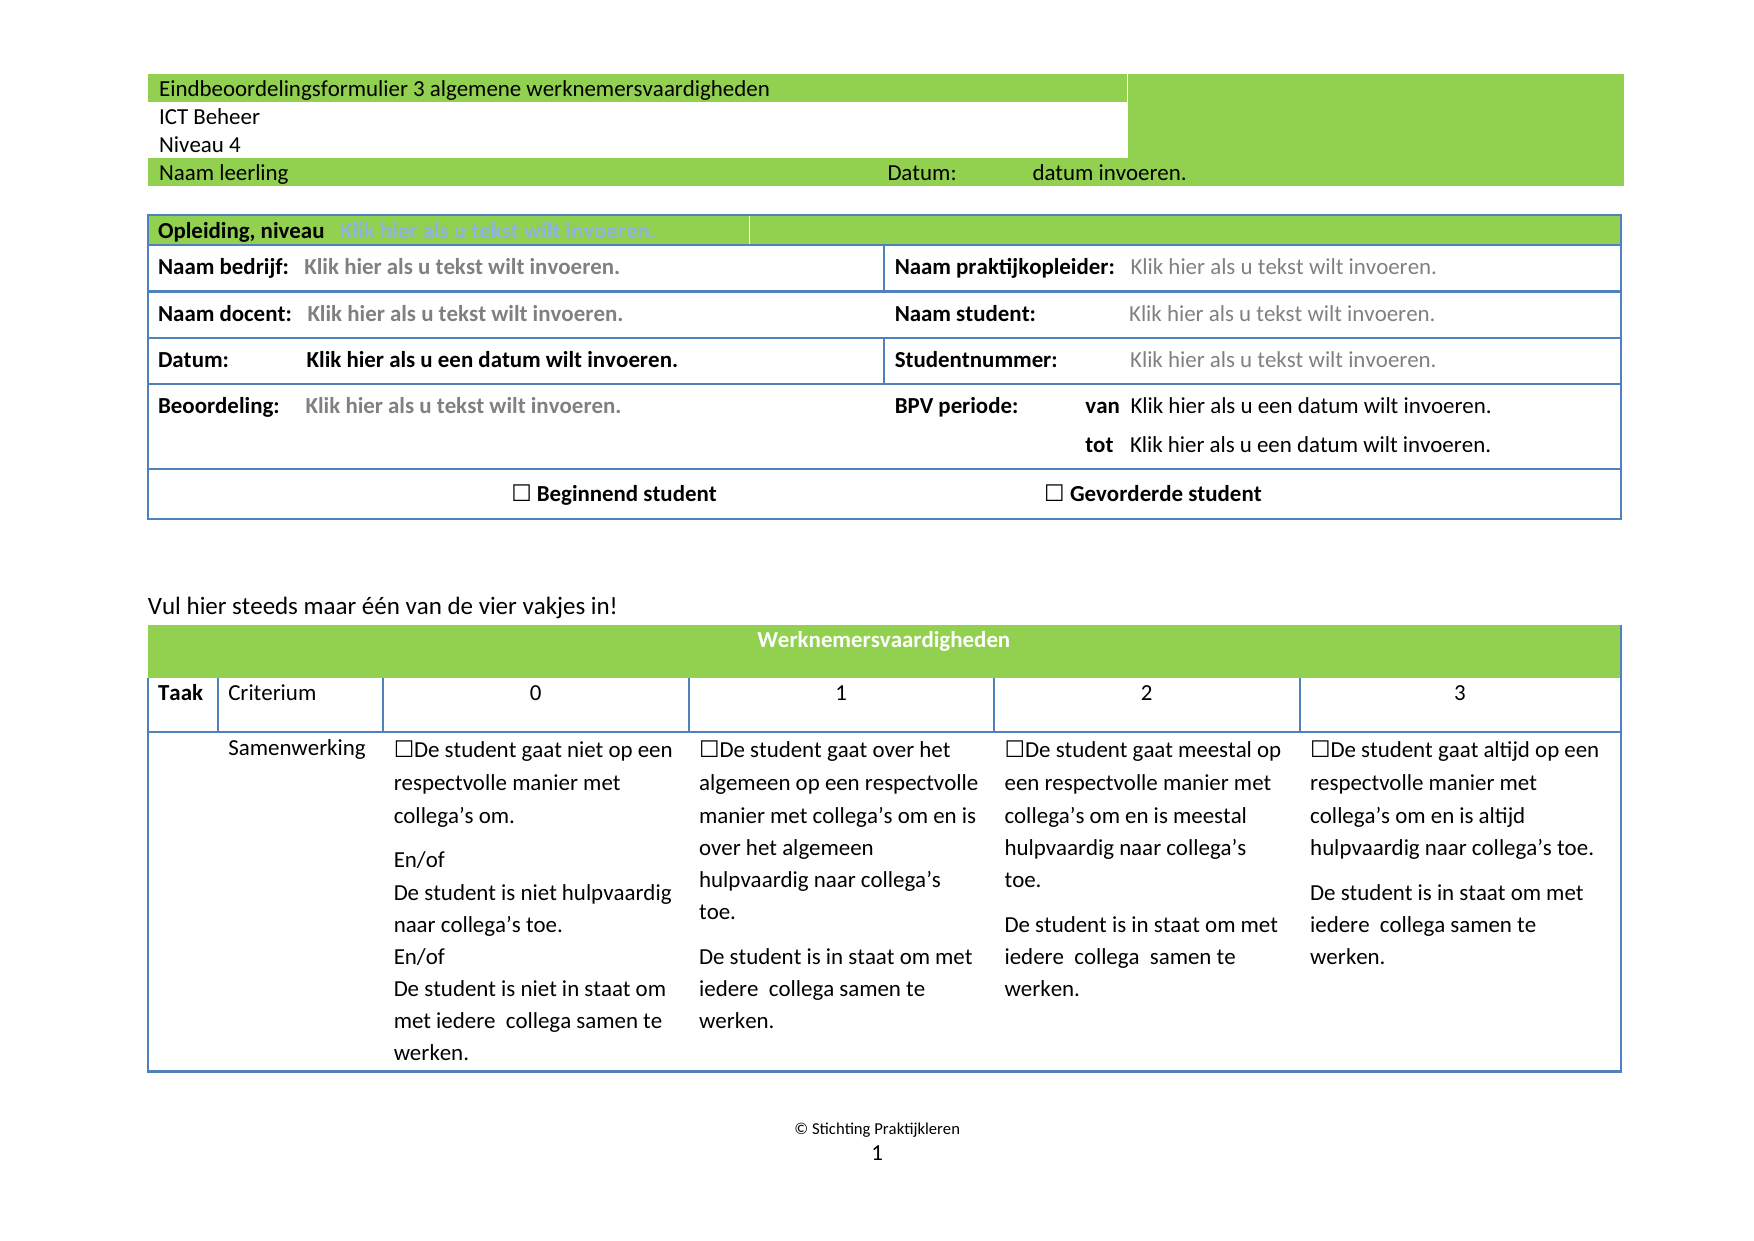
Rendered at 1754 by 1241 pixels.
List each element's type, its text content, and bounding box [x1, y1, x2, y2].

table_cell 1 [690, 678, 993, 731]
table_cell Studentnummer: [885, 339, 1620, 383]
text Vul hier steeds maar één van de vier vakjes in! [148, 555, 1606, 621]
table_cell Beginnend student Gevorderde student [149, 470, 1620, 518]
table_cell Naam docent: [149, 293, 884, 337]
table_cell Datum: [149, 339, 883, 383]
table_header [750, 216, 1620, 244]
table_cell Taak [149, 678, 217, 731]
table_cell 0 [384, 678, 688, 731]
table_cell Beoordeling: [149, 385, 884, 468]
table_cell [149, 733, 218, 1070]
table_cell De student gaat meestal op een respectvolle manier met collega’s om en is meestal hulpvaardig naar collega’s toe. De student is in staat om met iedere collega samen te werken. [994, 733, 1300, 1070]
table_cell De student gaat over het algemeen op een respectvolle manier met collega’s om en is over het algemeen hulpvaardig naar collega’s toe. De student is in staat om met iedere collega samen te werken. [689, 733, 994, 1070]
table_header Opleiding, niveau [149, 216, 749, 244]
table_cell Naam praktijkopleider: [885, 246, 1620, 290]
table_cell BPV periode: van tot [884, 385, 1620, 468]
table_header Werknemersvaardigheden [148, 625, 1620, 678]
table_cell Naam student: [884, 293, 1620, 337]
table_cell De student gaat altijd op een respectvolle manier met collega’s om en is altijd hulpvaardig naar collega’s toe. De student is in staat om met iedere collega samen te werken. [1300, 733, 1620, 1070]
table_cell 3 [1301, 678, 1620, 731]
table_cell Criterium [219, 678, 382, 731]
table_cell 2 [995, 678, 1299, 731]
table_cell Samenwerking [218, 733, 383, 1070]
table_cell De student gaat niet op een respectvolle manier met collega’s om. En/of De student is niet hulpvaardig naar collega’s toe. En/of De student is niet in staat om met iedere collega samen te werken. [383, 733, 689, 1070]
table_cell Naam bedrijf: [149, 246, 883, 290]
